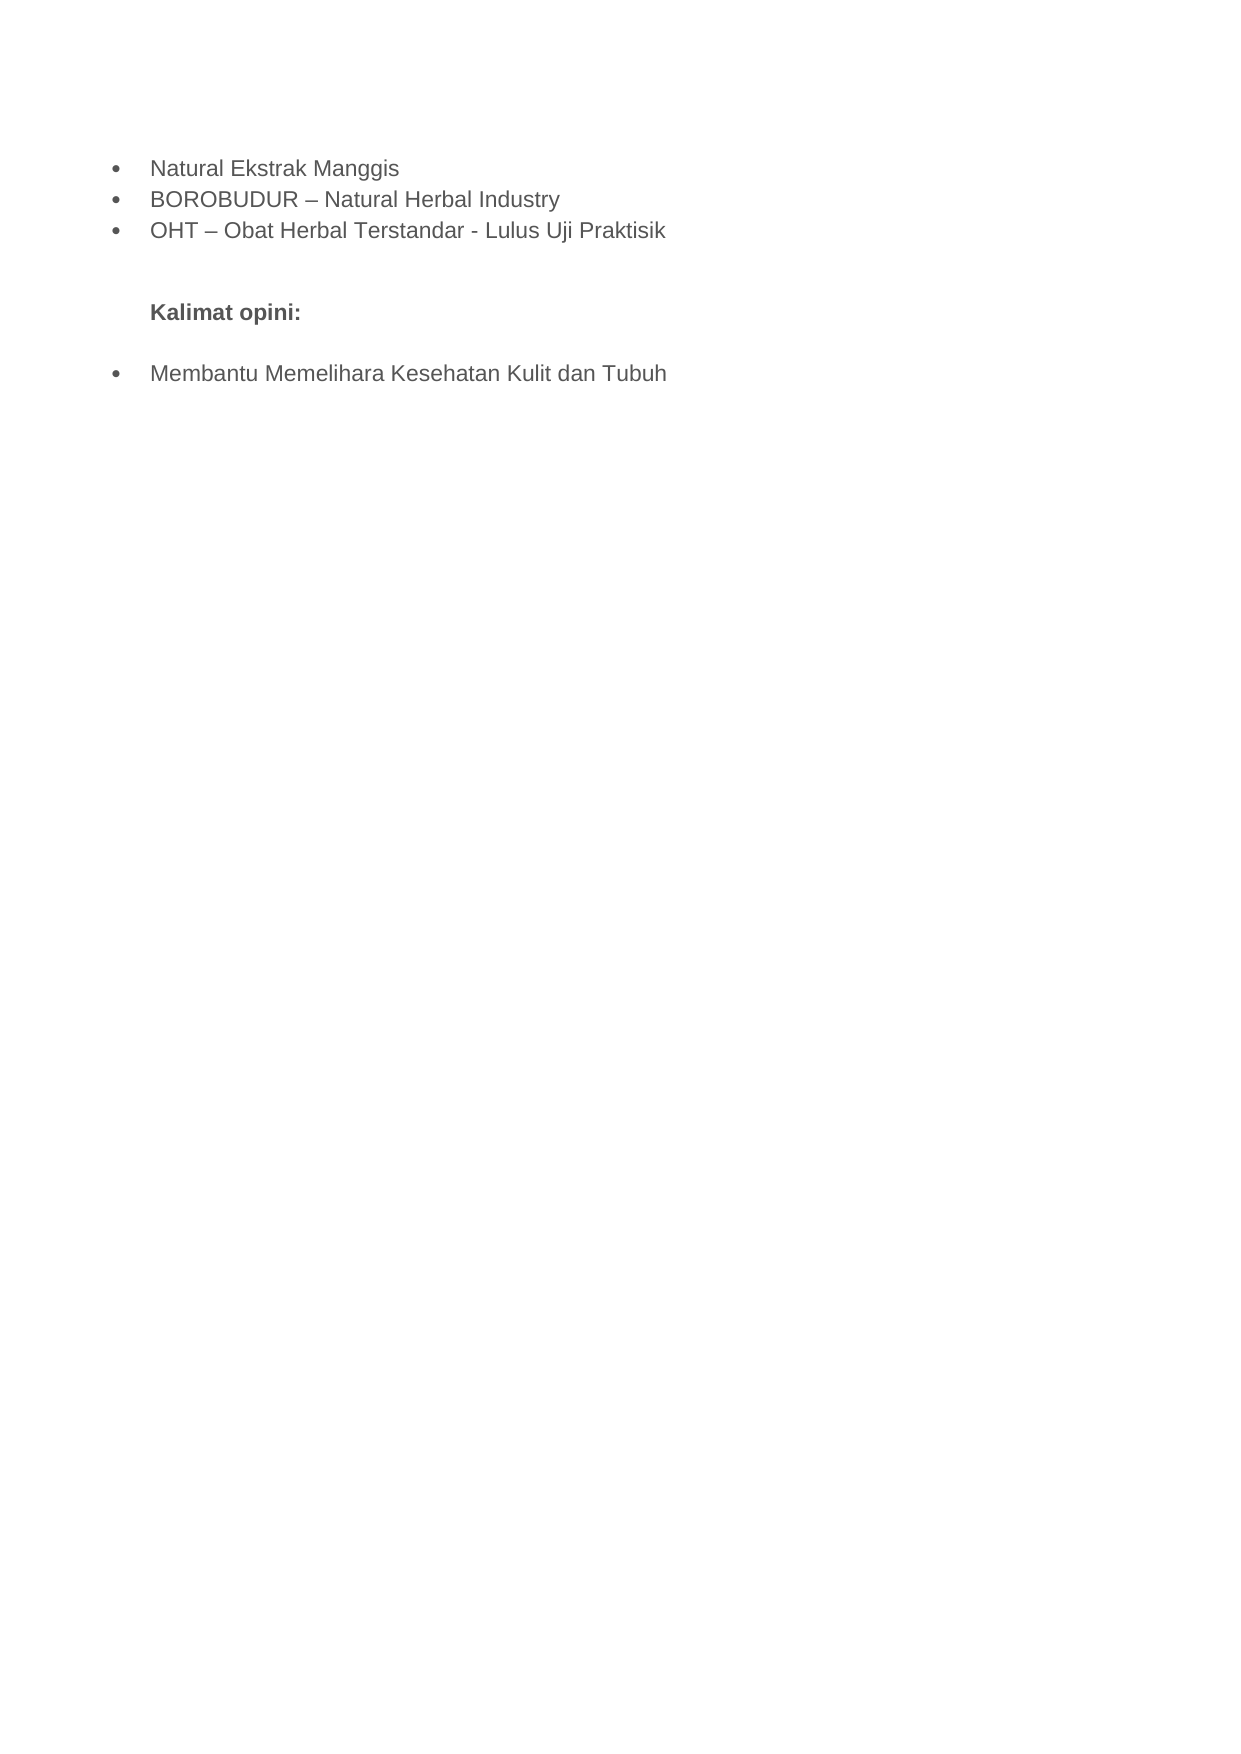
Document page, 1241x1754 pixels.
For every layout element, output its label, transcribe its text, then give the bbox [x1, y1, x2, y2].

text Kalimat opini: [150, 273, 1090, 326]
list BOROBUDUR – Natural Herbal Industry [112, 181, 1059, 212]
list Natural Ekstrak Manggis [112, 150, 1059, 181]
list Membantu Memelihara Kesehatan Kulit dan Tubuh [112, 355, 1059, 386]
list OHT – Obat Herbal Terstandar - Lulus Uji Praktisik [112, 212, 1059, 244]
